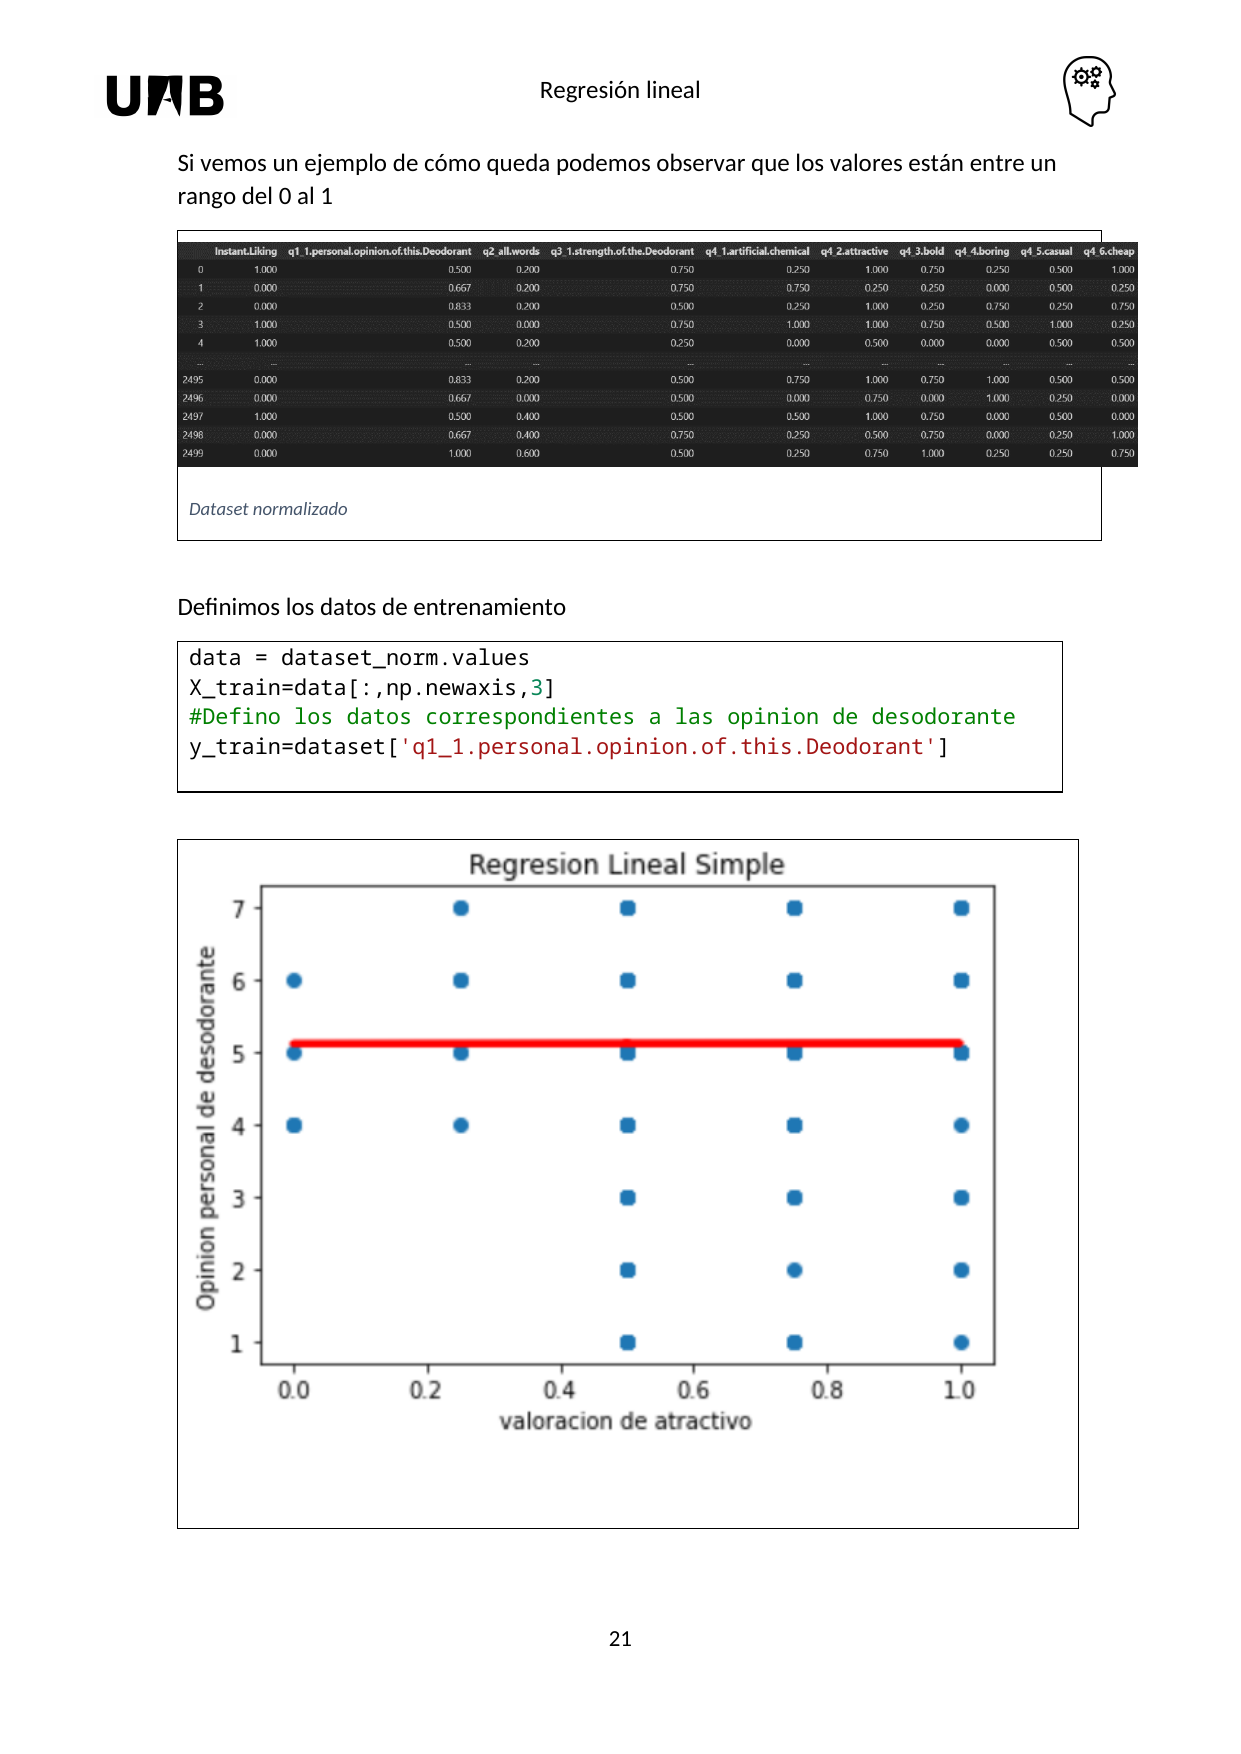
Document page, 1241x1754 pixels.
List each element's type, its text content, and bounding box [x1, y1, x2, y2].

text Definimos los datos de entrenamiento [177, 591, 1063, 622]
table_header [178, 840, 1078, 1528]
picture [1054, 56, 1125, 127]
table_header data = dataset_norm.values X_train=data[:,np.newaxis,3] #Defino los datos correspondientes a las opinion de desodorante y_train=dataset['q1_1.personal.opinion.of.this.Deodorant'] [178, 642, 1062, 791]
picture [93, 75, 237, 118]
picture [177, 242, 1138, 467]
text Si vemos un ejemplo de cómo queda podemos observar que los valores están entre un rango del 0 al 1 [177, 148, 1063, 211]
picture [188, 840, 1006, 1447]
table_header Dataset normalizado [178, 467, 1101, 540]
